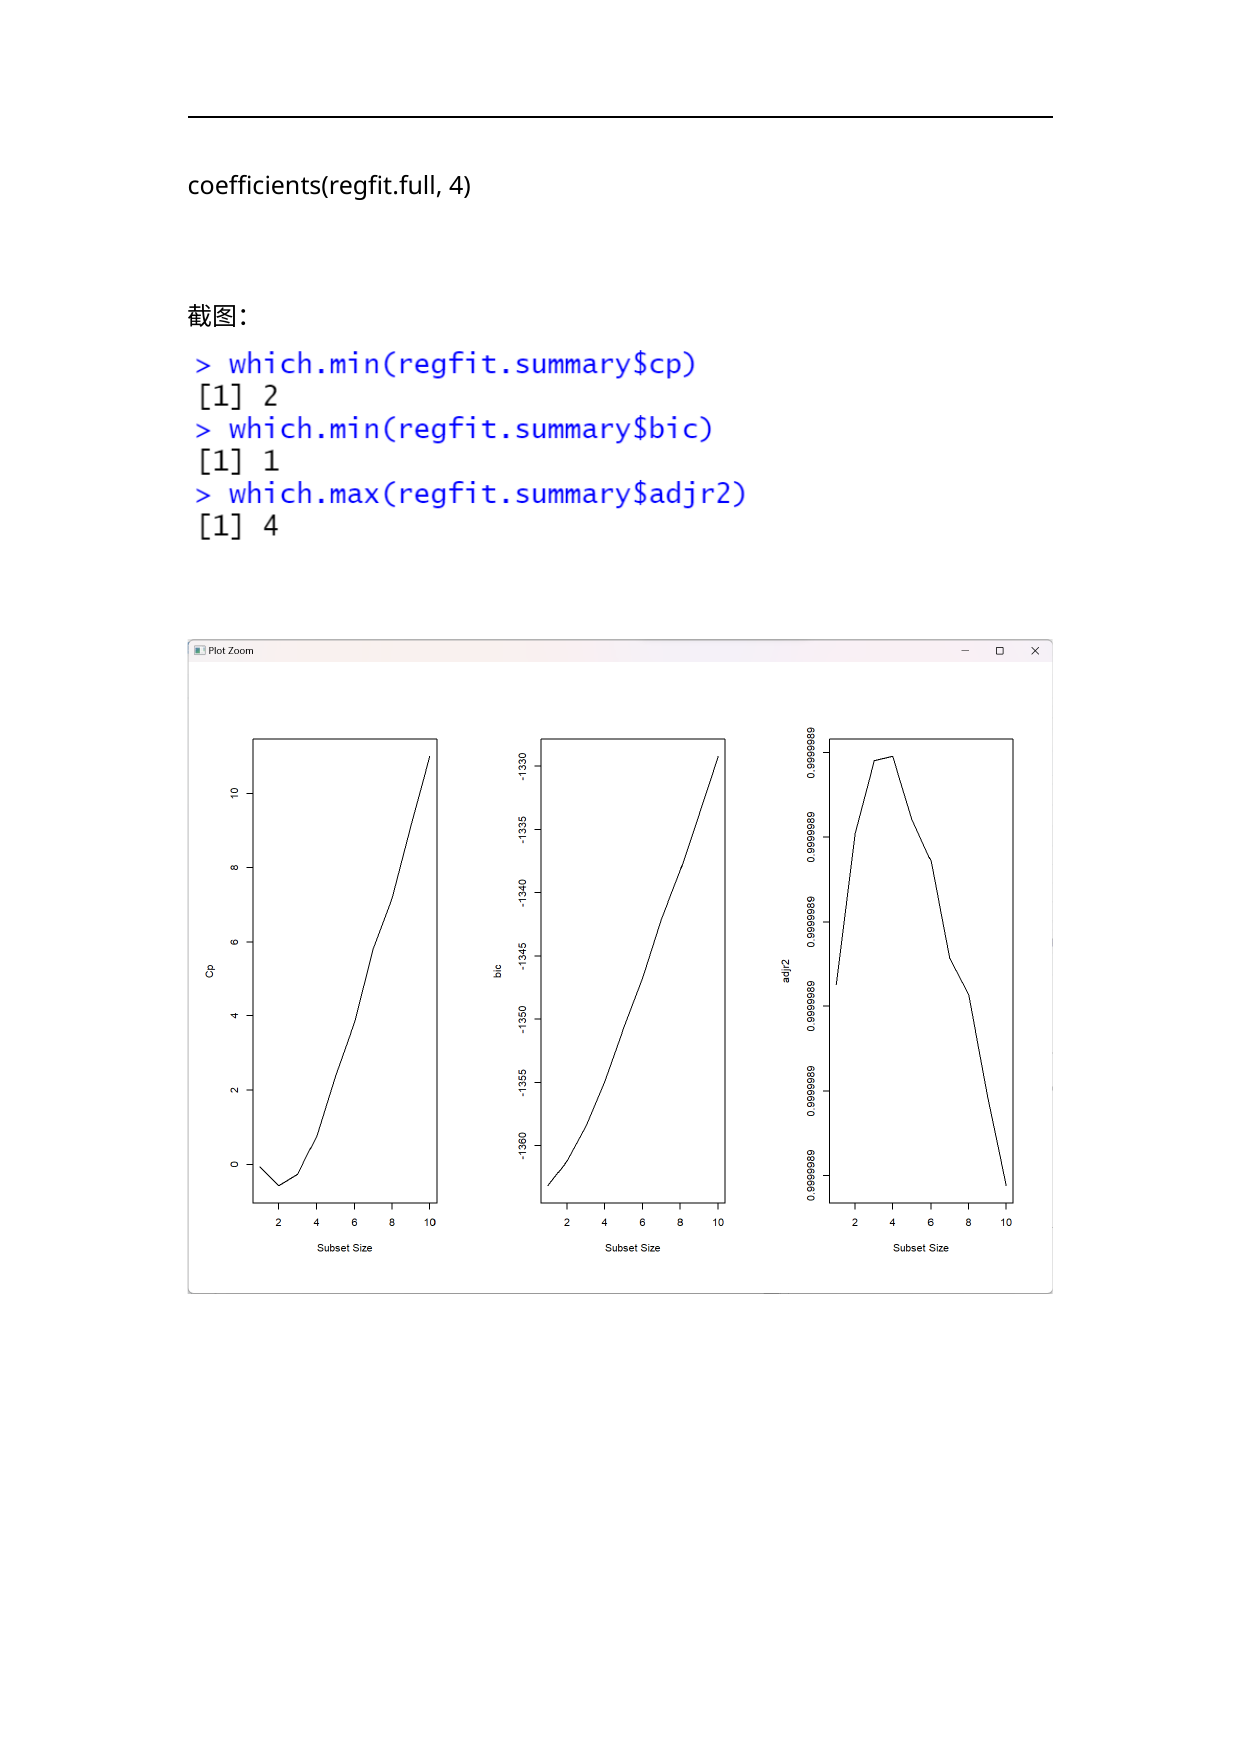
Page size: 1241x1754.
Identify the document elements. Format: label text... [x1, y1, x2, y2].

picture [187, 639, 1053, 1294]
text coefficients(regfit.full, 4) [187, 152, 1053, 217]
picture [187, 346, 756, 547]
text 截图： [187, 282, 1053, 347]
